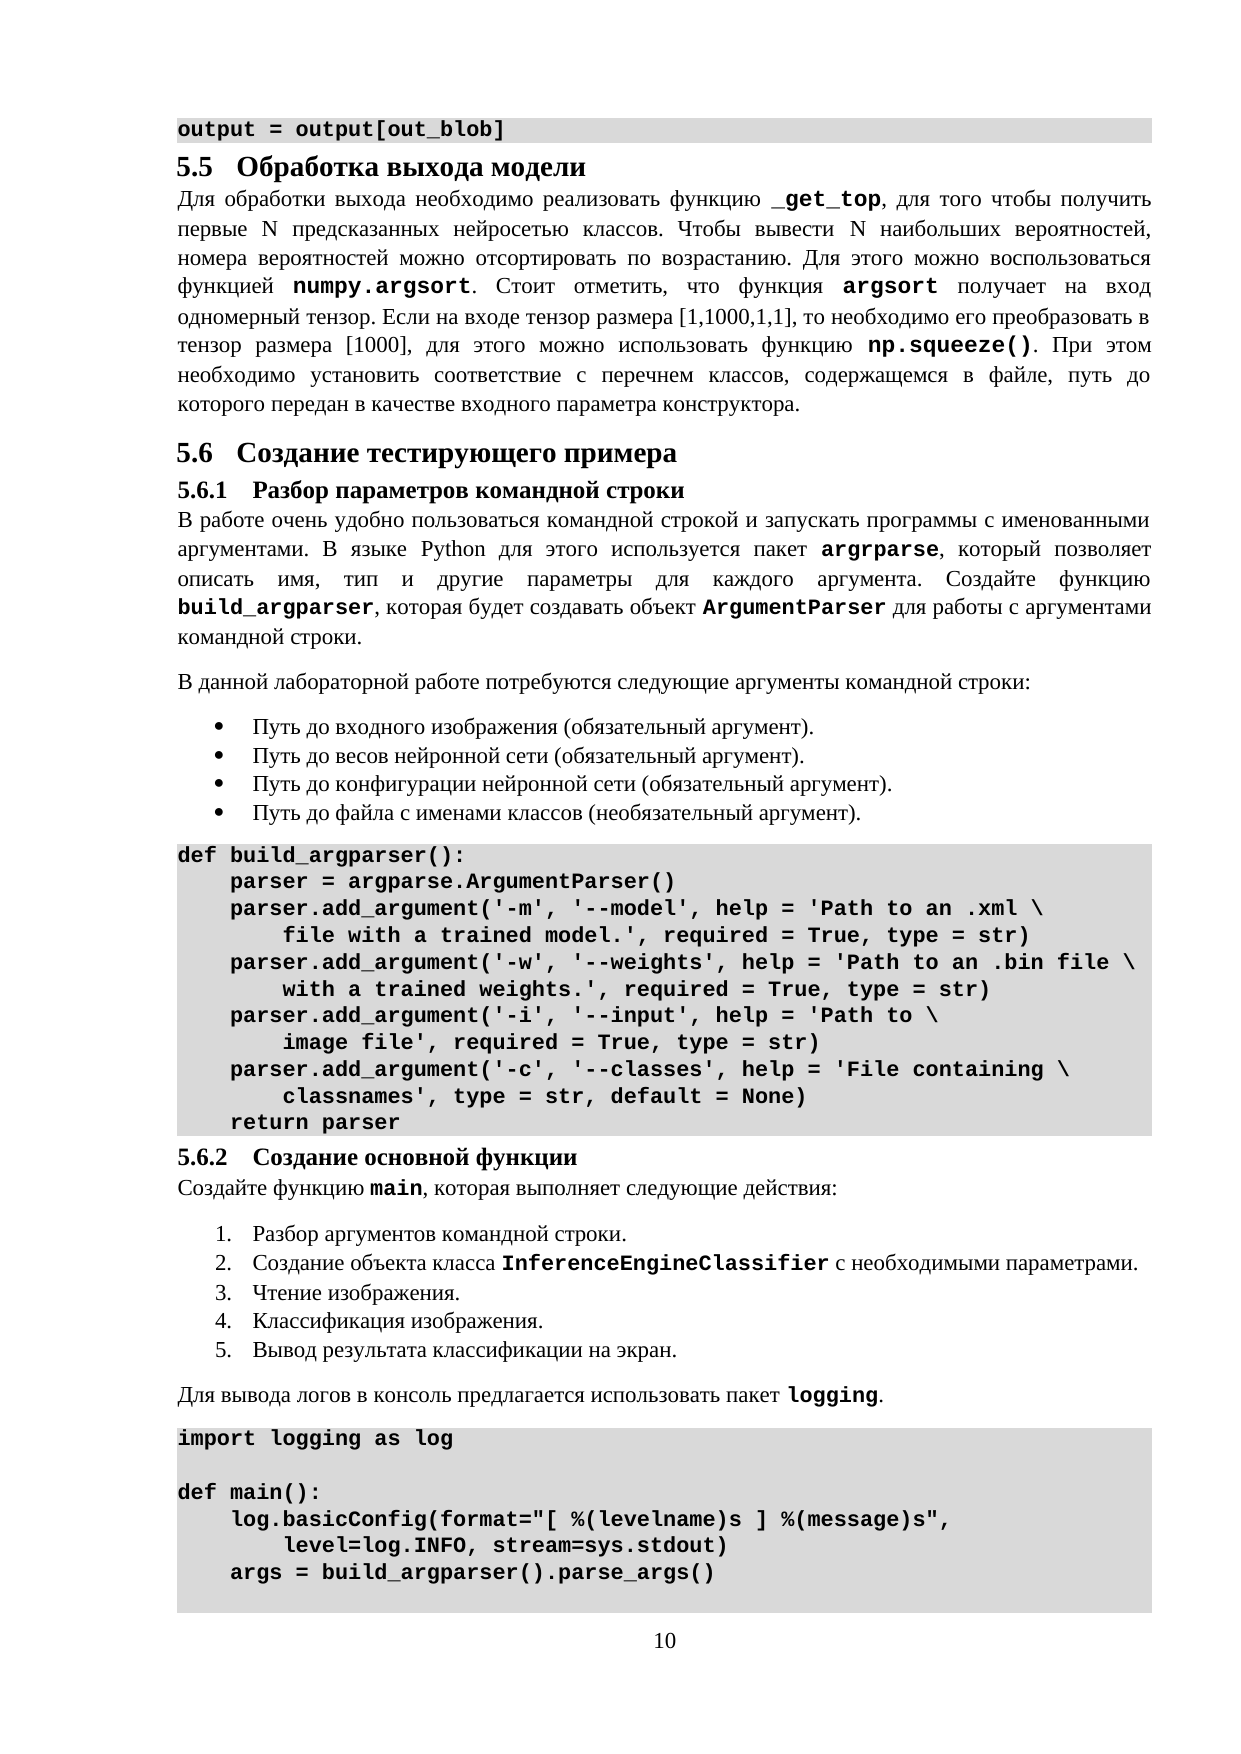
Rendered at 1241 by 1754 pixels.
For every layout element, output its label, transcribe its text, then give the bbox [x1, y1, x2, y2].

text import logging as log [177, 1428, 1152, 1452]
text classnames', type = str, default = None) [177, 1085, 1152, 1109]
list Чтение изображения. [215, 1279, 1152, 1305]
text level=log.INFO, stream=sys.stdout) [177, 1535, 1152, 1559]
list Путь до входного изображения (обязательный аргумент). [215, 713, 1152, 740]
text with a trained weights.', required = True, type = str) [177, 978, 1152, 1002]
list Путь до конфигурации нейронной сети (обязательный аргумент). [215, 770, 1152, 797]
text log.basicConfig(format="[ %(levelname)s ] %(message)s", [177, 1508, 1152, 1533]
list Путь до файла с именами классов (необязательный аргумент). [215, 799, 1152, 825]
text parser.add_argument('-m', '--model', help = 'Path to an .xml \ [177, 897, 1152, 922]
subtitle Разбор параметров командной строки [177, 475, 1152, 504]
text parser.add_argument('-c', '--classes', help = 'File containing \ [177, 1058, 1152, 1083]
list Создание объекта класса InferenceEngineClassifier с необходимыми параметрами. [215, 1249, 1152, 1277]
subtitle Обработка выхода модели [176, 149, 1152, 183]
text В работе очень удобно пользоваться командной строкой и запускать программы с именованными аргументами. В языке Python для этого используется пакет argrparse, который позволяет описать имя, тип и другие параметры для каждого аргумента. Создайте функцию build_argparser, которая будет создавать объект ArgumentParser для работы с аргументами командной строки. [177, 506, 1152, 649]
text parser = argparse.ArgumentParser() [177, 871, 1152, 895]
text def build_argparser(): [177, 844, 1152, 869]
list Вывод результата классификации на экран. [215, 1336, 1152, 1362]
subtitle Создание тестирующего примера [176, 435, 1152, 468]
text Для обработки выхода необходимо реализовать функцию _get_top, для того чтобы получить первые N предсказанных нейросетью классов. Чтобы вывести N наибольших вероятностей, номера вероятностей можно отсортировать по возрастанию. Для этого можно воспользоваться функцией numpy.argsort. Стоит отметить, что функция argsort получает на вход одномерный тензор. Если на входе тензор размера [1,1000,1,1], то необходимо его преобразовать в тензор размера [1000], для этого можно использовать функцию np.squeeze(). При этом необходимо установить соответствие с перечнем классов, содержащемся в файле, путь до которого передан в качестве входного параметра конструктора. [177, 185, 1152, 416]
text image file', required = True, type = str) [177, 1031, 1152, 1056]
list Разбор аргументов командной строки. [215, 1220, 1152, 1247]
text В данной лабораторной работе потребуются следующие аргументы командной строки: [177, 668, 1152, 695]
text file with a trained model.', required = True, type = str) [177, 924, 1152, 949]
text return parser [177, 1112, 1152, 1136]
list Путь до весов нейронной сети (обязательный аргумент). [215, 742, 1152, 768]
text parser.add_argument('-w', '--weights', help = 'Path to an .bin file \ [177, 951, 1152, 976]
text args = build_argparser().parse_args() [177, 1561, 1152, 1586]
text Создайте функцию main, которая выполняет следующие действия: [177, 1173, 1152, 1201]
list Классификация изображения. [215, 1307, 1152, 1334]
text output = output[out_blob] [177, 118, 1152, 143]
text def main(): [177, 1481, 1152, 1506]
subtitle Создание основной функции [177, 1142, 1152, 1171]
text parser.add_argument('-i', '--input', help = 'Path to \ [177, 1004, 1152, 1029]
text Для вывода логов в консоль предлагается использовать пакет logging. [177, 1381, 1152, 1409]
